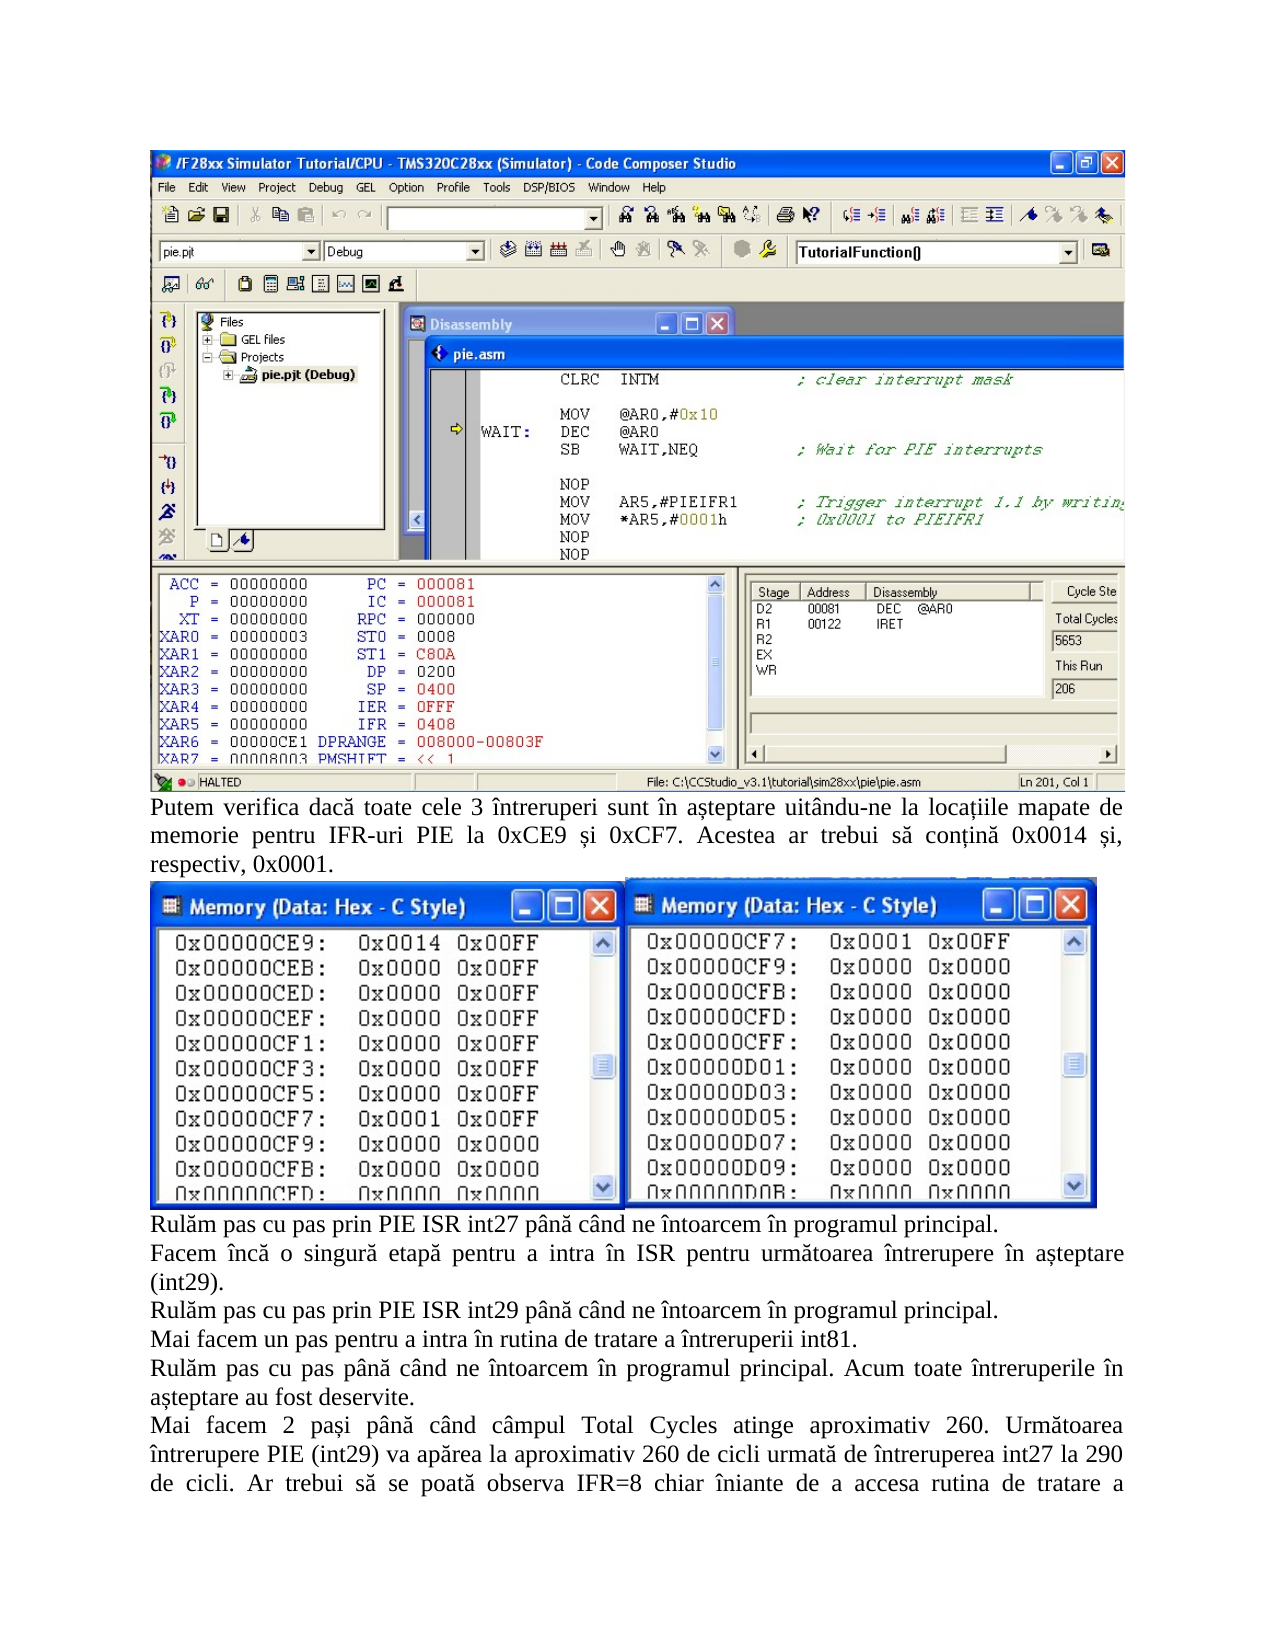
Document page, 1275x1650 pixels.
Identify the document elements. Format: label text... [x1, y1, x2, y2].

picture [150, 150, 1125, 792]
text Mai facem un pas pentru a intra în rutina de tratare a întreruperii int81. [150, 1324, 1125, 1353]
text Rulăm pas cu pas prin PIE ISR int29 până când ne întoarcem în programul principal. [150, 1295, 1125, 1324]
text Putem verifica dacă toate cele 3 întreruperi sunt în așteptare uitându-ne la locațiile mapate de memorie pentru IFR-uri PIE la 0xCE9 și 0xCF7. Acestea ar trebui să conțină 0x0014 și, respectiv, 0x0001. [150, 792, 1125, 878]
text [150, 1410, 1125, 1497]
text Rulăm pas cu pas până când ne întoarcem în programul principal. Acum toate întreruperile în așteptare au fost deservite. [150, 1353, 1125, 1410]
picture [150, 877, 1097, 1210]
text Facem încă o singură etapă pentru a intra în ISR pentru următoarea întrerupere în așteptare (int29). [150, 1238, 1125, 1295]
text Rulăm pas cu pas prin PIE ISR int27 până când ne întoarcem în programul principal. [150, 1209, 1125, 1238]
